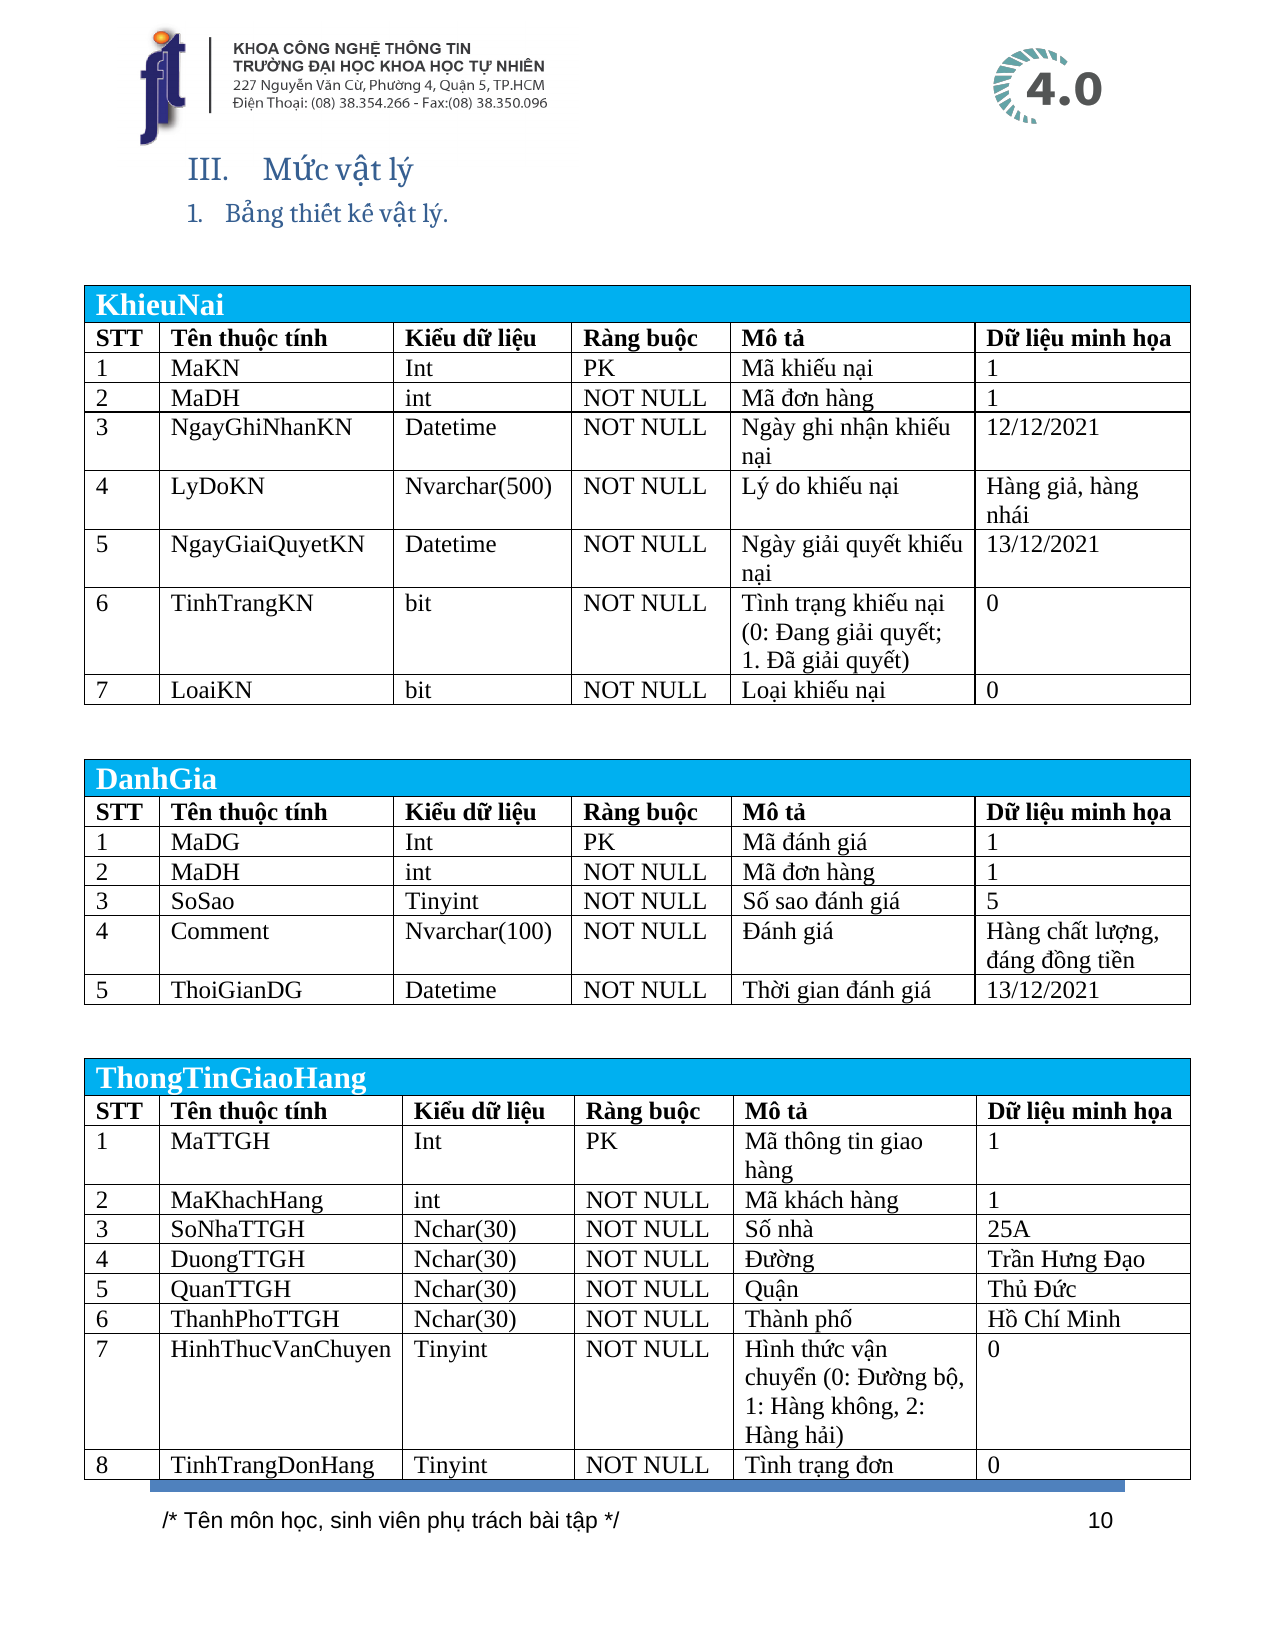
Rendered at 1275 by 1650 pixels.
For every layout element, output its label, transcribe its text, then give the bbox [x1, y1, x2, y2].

table_cell Nchar(30) [403, 1304, 574, 1333]
table_cell Số sao đánh giá [732, 886, 974, 915]
table_cell PK [575, 1126, 733, 1184]
table_cell Tên thuộc tính [160, 1096, 402, 1125]
table_cell TinhTrangKN [160, 588, 393, 674]
table_cell 2 [85, 383, 159, 411]
table_cell Thời gian đánh giá [732, 975, 974, 1003]
table_cell 6 [85, 1304, 159, 1333]
table_cell Dữ liệu minh họa [977, 1096, 1190, 1125]
table_cell Mã đơn hàng [731, 383, 974, 411]
table_cell HinhThucVanChuyen [160, 1334, 402, 1449]
table_cell 13/12/2021 [976, 530, 1190, 587]
table_cell NOT NULL [575, 1215, 733, 1243]
table_cell PK [572, 827, 731, 856]
table_cell Ràng buộc [572, 323, 730, 352]
table_cell Ràng buộc [575, 1096, 733, 1125]
picture [985, 41, 1108, 127]
table_cell NOT NULL [572, 975, 731, 1003]
table_cell STT [85, 797, 159, 826]
table_cell 3 [85, 413, 159, 470]
table_cell NOT NULL [572, 413, 730, 470]
table_cell ThanhPhoTTGH [160, 1304, 402, 1333]
table_cell SoSao [160, 886, 393, 915]
table_cell 12/12/2021 [976, 413, 1190, 470]
table_cell 0 [977, 1334, 1190, 1449]
table_cell 1 [85, 353, 159, 382]
table_cell Dữ liệu minh họa [976, 323, 1190, 352]
table_cell 6 [85, 588, 159, 674]
table_cell 5 [85, 975, 159, 1003]
table_cell NOT NULL [572, 588, 730, 674]
table_cell 7 [85, 1334, 159, 1449]
table_cell 1 [976, 827, 1190, 856]
table_cell MaTTGH [160, 1126, 402, 1184]
table_cell 1 [977, 1126, 1190, 1184]
table_cell Mã đơn hàng [732, 857, 974, 885]
table_cell Kiểu dữ liệu [394, 797, 571, 826]
table_cell Kiểu dữ liệu [394, 323, 571, 352]
table_cell NgayGiaiQuyetKN [160, 530, 393, 587]
table_cell LoaiKN [160, 675, 393, 704]
table_cell LyDoKN [160, 471, 393, 528]
table_cell NOT NULL [572, 675, 730, 704]
table_cell Hàng giả, hàng nhái [976, 471, 1190, 528]
table_cell DuongTTGH [160, 1244, 402, 1273]
table_cell int [403, 1185, 574, 1213]
table_cell MaDH [160, 857, 393, 885]
table_cell 7 [85, 675, 159, 704]
subtitle Bảng thiết kế vật lý. [187, 198, 1125, 229]
table_cell bit [394, 588, 571, 674]
table_cell Hàng chất lượng, đáng đồng tiền [976, 916, 1190, 974]
table_cell Int [403, 1126, 574, 1184]
table_cell ThoiGianDG [160, 975, 393, 1003]
table_cell int [394, 857, 571, 885]
table_cell Tên thuộc tính [160, 323, 393, 352]
table_cell 1 [85, 827, 159, 856]
table_cell 1 [976, 353, 1190, 382]
table_cell Đánh giá [732, 916, 974, 974]
table_cell NOT NULL [575, 1334, 733, 1449]
table_cell NOT NULL [575, 1304, 733, 1333]
table_cell 4 [85, 471, 159, 528]
table_header KhieuNai [85, 286, 1190, 322]
table_cell NgayGhiNhanKN [160, 413, 393, 470]
table_cell Nvarchar(500) [394, 471, 571, 528]
table_cell 13/12/2021 [976, 975, 1190, 1003]
table_cell Mô tả [732, 797, 974, 826]
table_cell Nchar(30) [403, 1274, 574, 1303]
table_cell Nchar(30) [403, 1244, 574, 1273]
table_cell Tình trạng đơn hàng(0: Đang vận chuyển, 1: Đang giao, 2: Đã giao) [734, 1450, 976, 1478]
table_cell Datetime [394, 530, 571, 587]
table_cell Tinyint [403, 1334, 574, 1449]
table_cell 1 [977, 1185, 1190, 1213]
table_cell Quận [734, 1274, 976, 1303]
table_cell Trần Hưng Đạo [977, 1244, 1190, 1273]
table_cell MaDG [160, 827, 393, 856]
table_cell PK [572, 353, 730, 382]
table_cell Datetime [394, 975, 571, 1003]
table_cell 1 [85, 1126, 159, 1184]
table_cell Lý do khiếu nại [731, 471, 974, 528]
table_header ThongTinGiaoHang [85, 1059, 1190, 1095]
table_cell Mô tả [731, 323, 974, 352]
table_cell Số nhà [734, 1215, 976, 1243]
table_cell MaKN [160, 353, 393, 382]
table_cell Mã đánh giá [732, 827, 974, 856]
table_cell bit [394, 675, 571, 704]
table_cell 5 [976, 886, 1190, 915]
table_cell QuanTTGH [160, 1274, 402, 1303]
table_cell STT [85, 1096, 159, 1125]
table_cell 5 [85, 530, 159, 587]
table_cell Dữ liệu minh họa [976, 797, 1190, 826]
table_cell 3 [85, 1215, 159, 1243]
table_cell Mô tả [734, 1096, 976, 1125]
picture [117, 21, 580, 167]
table_cell NOT NULL [572, 471, 730, 528]
table_cell Ràng buộc [572, 797, 731, 826]
table_cell Tình trạng khiếu nại (0: Đang giải quyết; 1. Đã giải quyết) [731, 588, 974, 674]
table_cell Kiểu dữ liệu [403, 1096, 574, 1125]
table_cell NOT NULL [572, 916, 731, 974]
table_cell 0 [976, 588, 1190, 674]
table_cell SoNhaTTGH [160, 1215, 402, 1243]
table_cell 1 [976, 383, 1190, 411]
table_cell Nchar(30) [403, 1215, 574, 1243]
table_cell MaDH [160, 383, 393, 411]
table_cell Mã khiếu nại [731, 353, 974, 382]
table_cell 5 [85, 1274, 159, 1303]
table_cell Mã khách hàng [734, 1185, 976, 1213]
table_cell NOT NULL [575, 1185, 733, 1213]
table_cell Đường [734, 1244, 976, 1273]
table_cell Hồ Chí Minh [977, 1304, 1190, 1333]
table_cell NOT NULL [572, 886, 731, 915]
table_cell Hình thức vận chuyển (0: Đường bộ, 1: Hàng không, 2: Hàng hải) [734, 1334, 976, 1449]
table_cell NOT NULL [572, 857, 731, 885]
table_cell Tinyint [394, 886, 571, 915]
table_header DanhGia [85, 760, 1190, 796]
table_cell MaKhachHang [160, 1185, 402, 1213]
table_cell 0 [977, 1450, 1190, 1478]
table_cell NOT NULL [572, 383, 730, 411]
table_cell Thành phố [734, 1304, 976, 1333]
table_cell STT [85, 323, 159, 352]
table_cell Loại khiếu nại [731, 675, 974, 704]
table_cell int [394, 383, 571, 411]
table_cell 0 [976, 675, 1190, 704]
table_cell Int [394, 827, 571, 856]
table_cell Ngày giải quyết khiếu nại [731, 530, 974, 587]
table_cell Comment [160, 916, 393, 974]
table_cell 2 [85, 857, 159, 885]
table_cell Tinyint [403, 1450, 574, 1478]
table_cell NOT NULL [575, 1274, 733, 1303]
table_cell NOT NULL [575, 1450, 733, 1478]
table_cell Tên thuộc tính [160, 797, 393, 826]
table_cell Ngày ghi nhận khiếu nại [731, 413, 974, 470]
table_cell NOT NULL [575, 1244, 733, 1273]
table_cell TinhTrangDonHang [160, 1450, 402, 1478]
table_cell Nvarchar(100) [394, 916, 571, 974]
table_cell 25A [977, 1215, 1190, 1243]
table_cell 3 [85, 886, 159, 915]
table_cell 2 [85, 1185, 159, 1213]
table_cell 4 [85, 916, 159, 974]
table_cell Int [394, 353, 571, 382]
table_cell 4 [85, 1244, 159, 1273]
table_cell NOT NULL [572, 530, 730, 587]
table_cell Mã thông tin giao hàng [734, 1126, 976, 1184]
table_cell Thủ Đức [977, 1274, 1190, 1303]
subtitle Mức vật lý [187, 150, 1125, 188]
table_cell 1 [976, 857, 1190, 885]
table_cell 8 [85, 1450, 159, 1478]
table_cell Datetime [394, 413, 571, 470]
